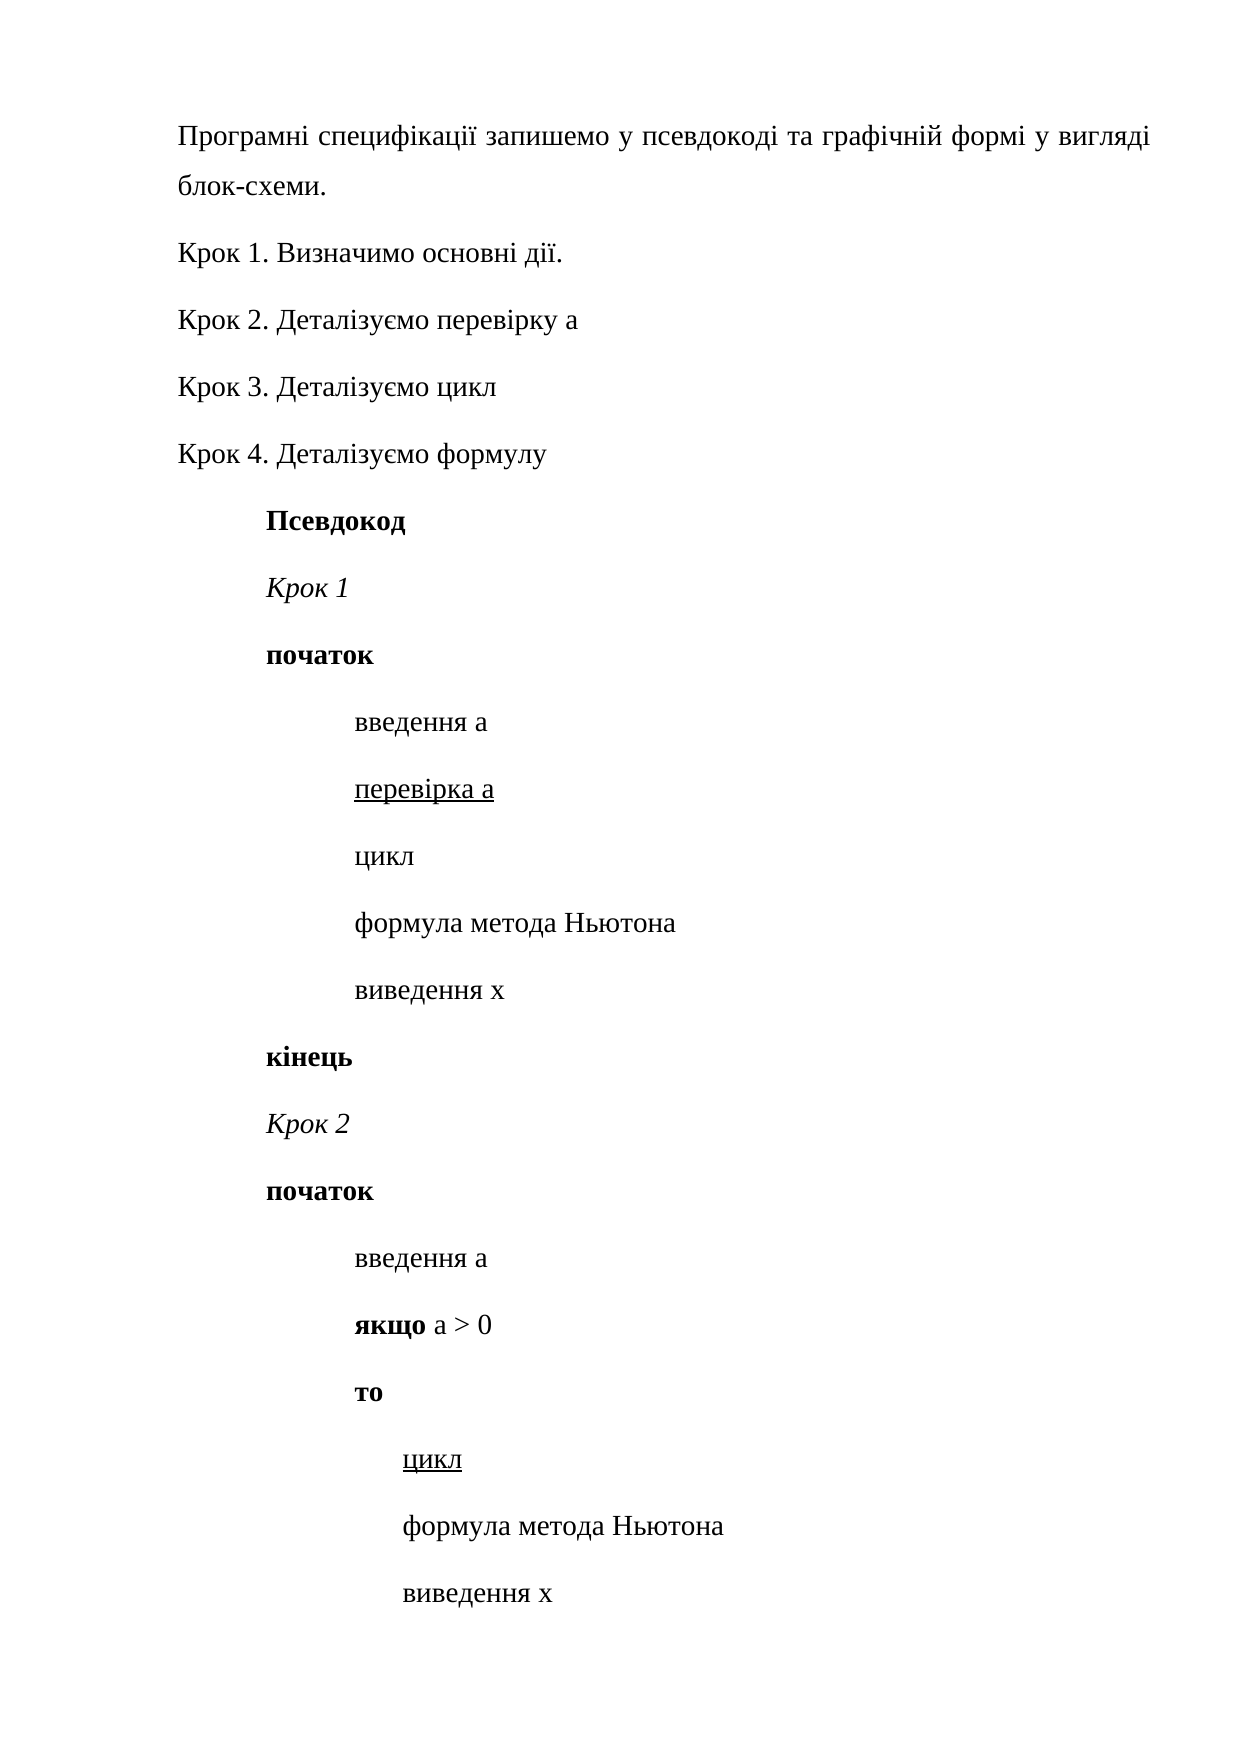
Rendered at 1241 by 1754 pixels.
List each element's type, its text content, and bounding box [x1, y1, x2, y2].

text Псевдокод [177, 503, 1152, 537]
text початок [177, 637, 1152, 671]
text Крок 4. Деталізуємо формулу [177, 436, 1152, 470]
text Крок 2. Деталізуємо перевірку a [177, 302, 1152, 336]
text Крок 1 [177, 570, 1152, 604]
text Крок 1. Визначимо основні дії. [177, 235, 1152, 269]
text цикл [177, 838, 1152, 872]
text Програмні специфікації запишемо у псевдокоді та графічній формі у вигляді блок-схеми. [177, 118, 1152, 202]
text Крок 3. Деталізуємо цикл [177, 369, 1152, 403]
text виведення x [177, 972, 1152, 1006]
text якщо a > 0 [177, 1307, 1152, 1341]
text виведення x [225, 1575, 1152, 1608]
text цикл [225, 1441, 1152, 1474]
text формула метода Ньютона [225, 1508, 1152, 1542]
text формула метода Ньютона [177, 905, 1152, 939]
text початок [177, 1173, 1152, 1207]
text перевірка a [177, 771, 1152, 805]
text введення a [177, 704, 1152, 738]
text Крок 2 [177, 1106, 1152, 1140]
text кінець [177, 1039, 1152, 1073]
text то [177, 1374, 1152, 1408]
text введення a [177, 1240, 1152, 1274]
